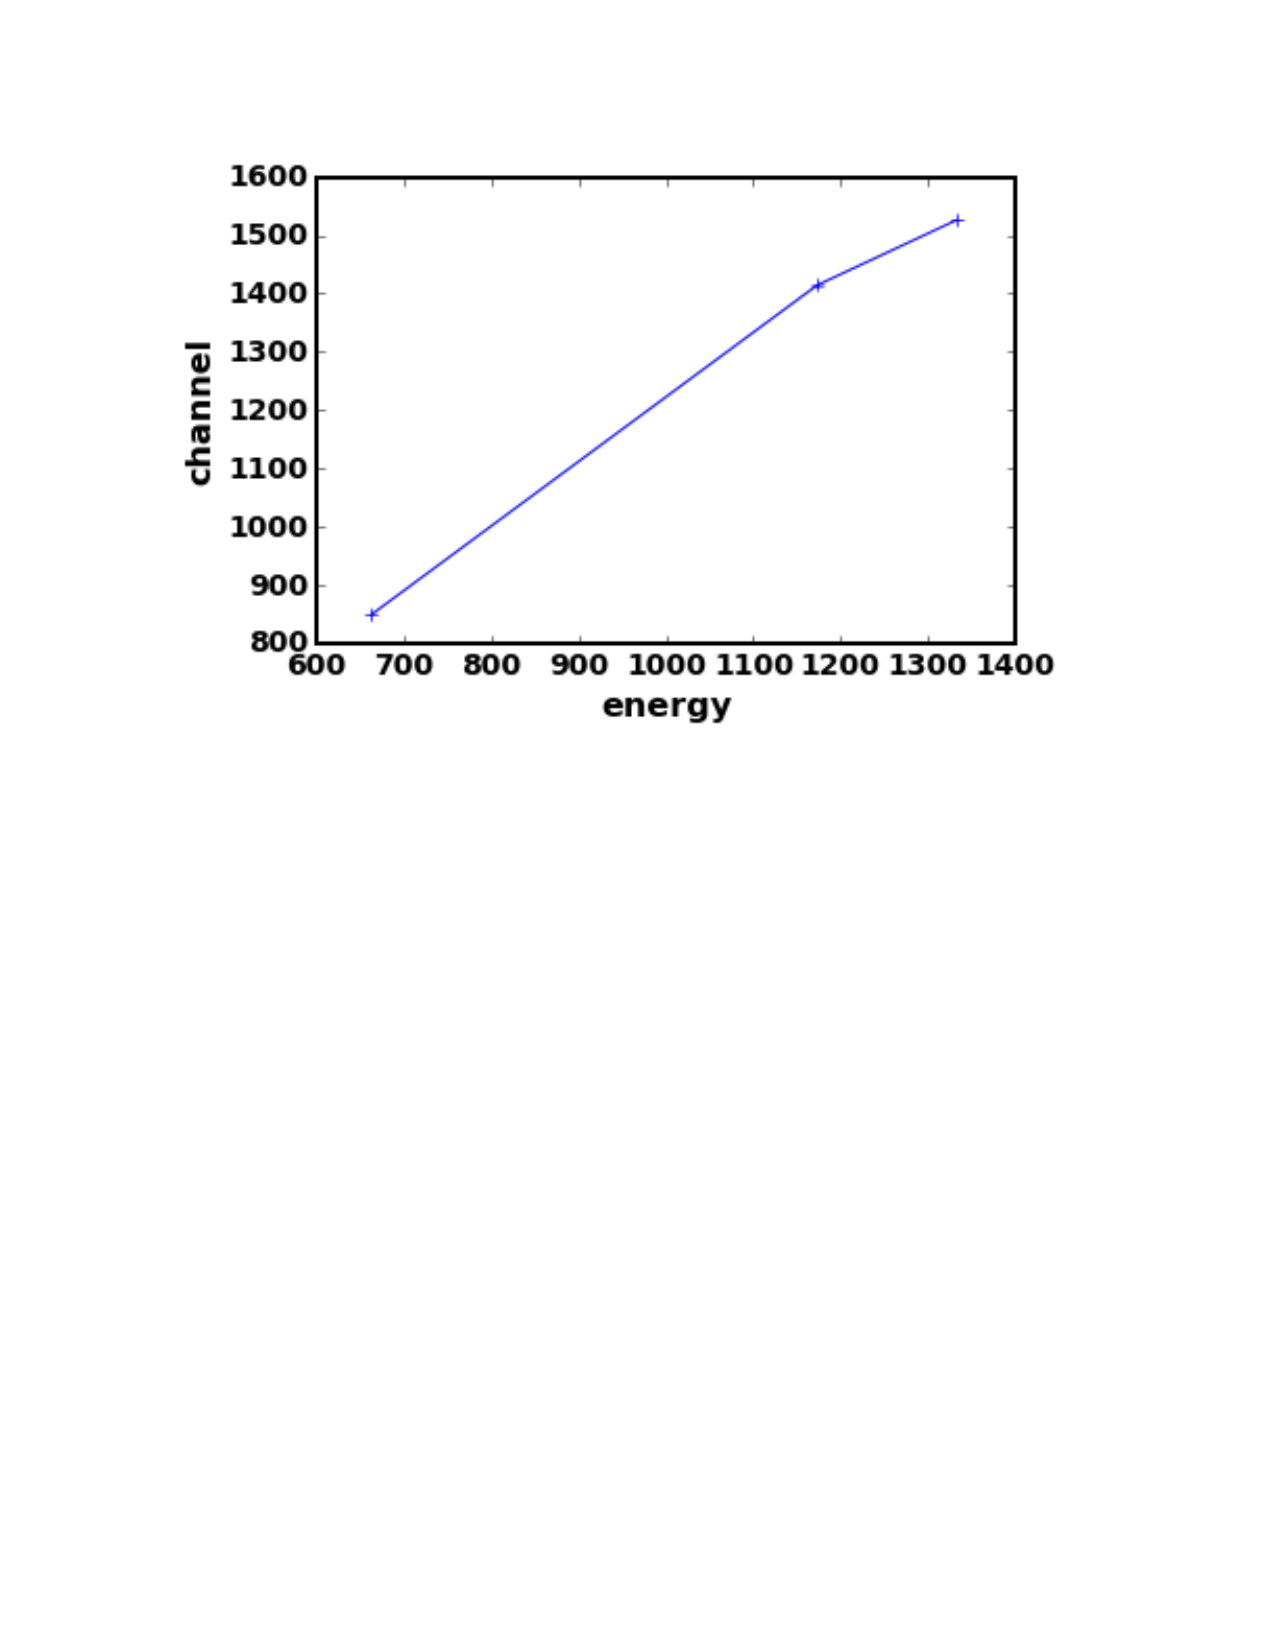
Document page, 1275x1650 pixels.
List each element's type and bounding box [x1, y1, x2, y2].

picture [171, 150, 1070, 738]
